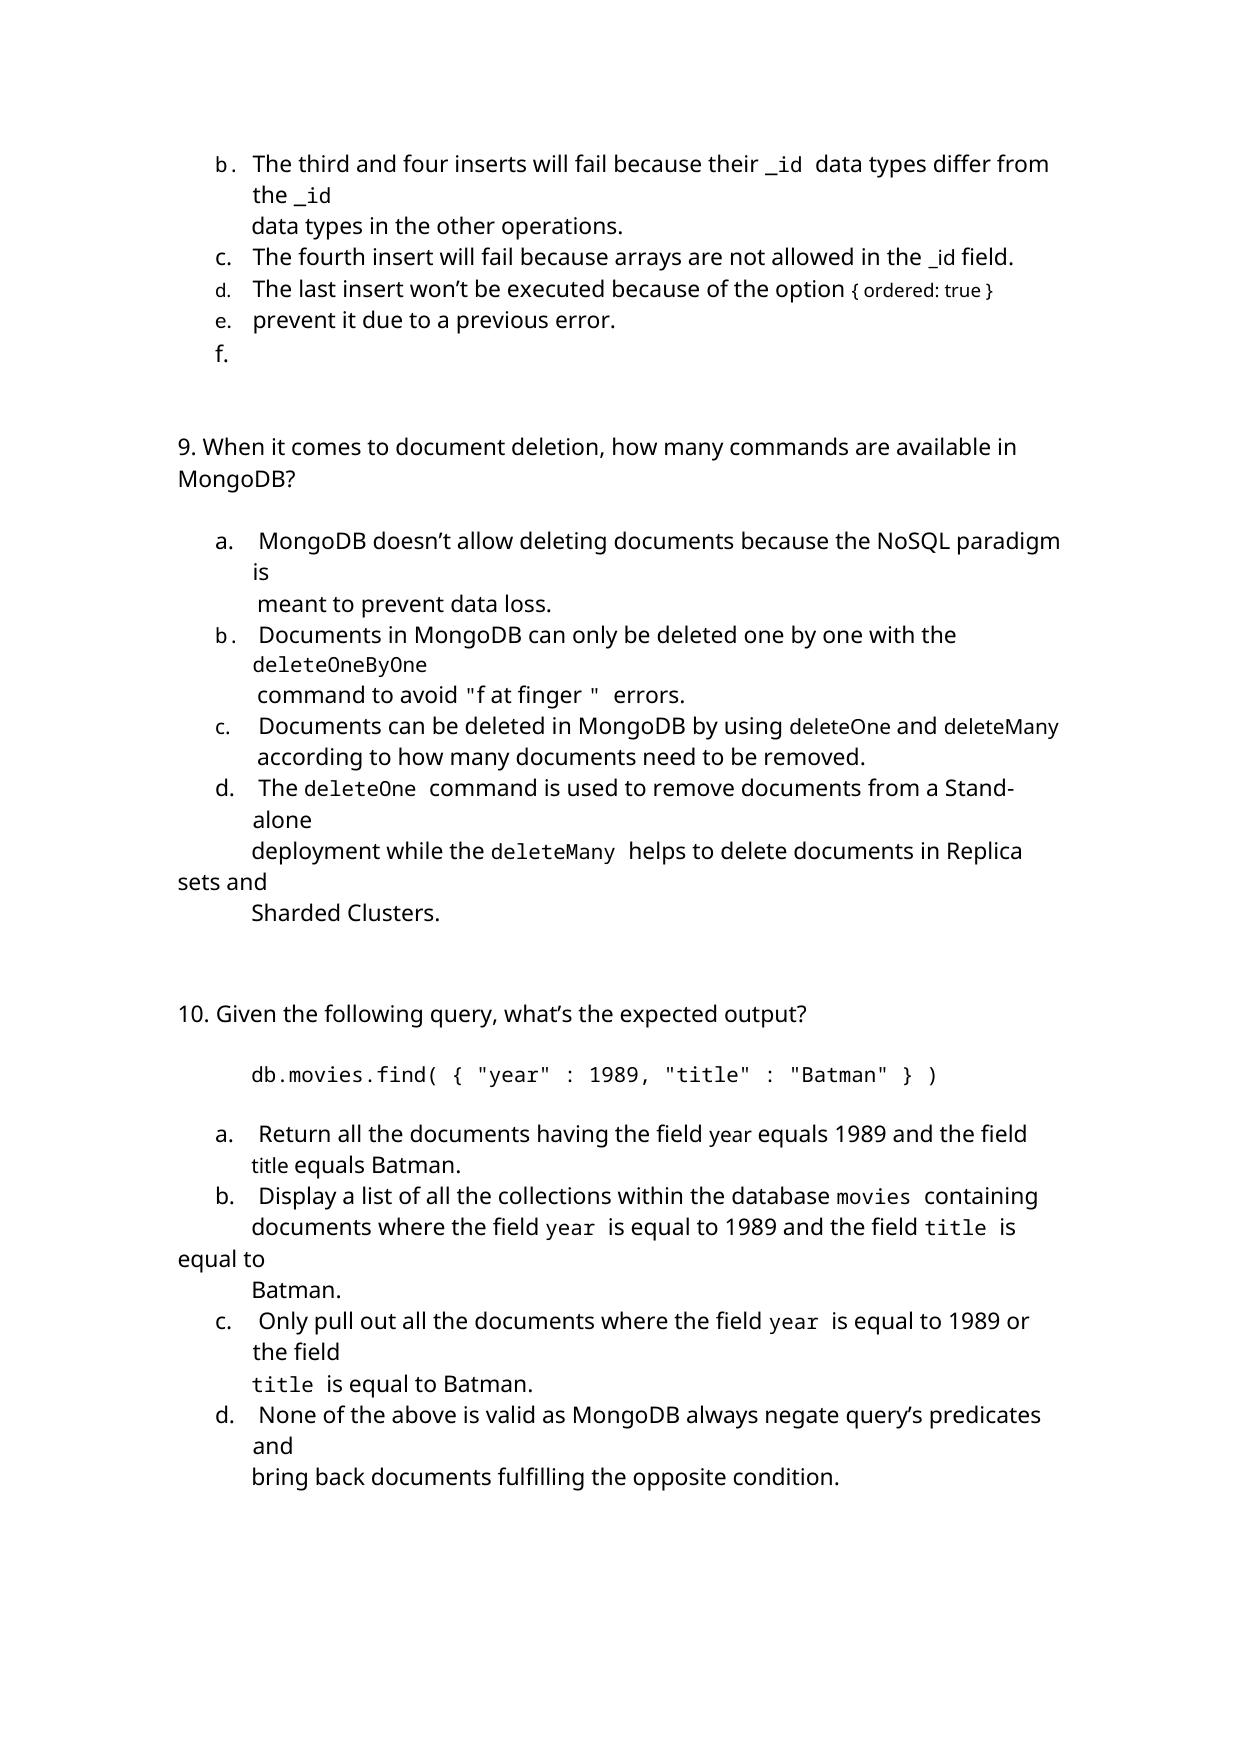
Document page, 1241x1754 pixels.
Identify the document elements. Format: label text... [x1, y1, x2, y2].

text documents where the field year is equal to 1989 and the field title is equal to [177, 1211, 1063, 1274]
list The last insert won’t be executed because of the option { ordered: true } [215, 273, 1063, 304]
list The fourth insert will fail because arrays are not allowed in the _id field. [215, 241, 1063, 273]
text bring back documents fulfilling the opposite condition. [251, 1461, 1063, 1492]
list The third and four inserts will fail because their _id data types differ from the _id [215, 148, 1063, 210]
text Sharded Clusters. [251, 897, 1063, 928]
list None of the above is valid as MongoDB always negate query’s predicates and [215, 1399, 1063, 1461]
list Documents can be deleted in MongoDB by using deleteOne and deleteMany [215, 710, 1063, 741]
text deployment while the deleteMany helps to delete documents in Replica sets and [177, 835, 1063, 897]
text command to avoid "f at finger " errors. [177, 678, 1063, 710]
list MongoDB doesn’t allow deleting documents because the NoSQL paradigm is [215, 525, 1063, 588]
list Only pull out all the documents where the field year is equal to 1989 or the field [215, 1305, 1063, 1367]
text Batman. [177, 1274, 1063, 1305]
text 9. When it comes to document deletion, how many commands are available in MongoDB? [177, 431, 1063, 494]
text 10. Given the following query, what’s the expected output? [177, 998, 1063, 1029]
list Documents in MongoDB can only be deleted one by one with the deleteOneByOne [215, 619, 1063, 678]
list Return all the documents having the field year equals 1989 and the field [215, 1117, 1063, 1149]
text title is equal to Batman. [177, 1367, 1063, 1399]
list prevent it due to a previous error. [215, 304, 1063, 335]
list Display a list of all the collections within the database movies containing [215, 1180, 1063, 1211]
text according to how many documents need to be removed. [177, 741, 1063, 772]
text title equals Batman. [177, 1149, 1063, 1180]
text db.movies.find( { "year" : 1989, "title" : "Batman" } ) [177, 1061, 1063, 1089]
text data types in the other operations. [177, 210, 1063, 241]
list The deleteOne command is used to remove documents from a Stand-alone [215, 772, 1063, 835]
text meant to prevent data loss. [177, 588, 1063, 619]
